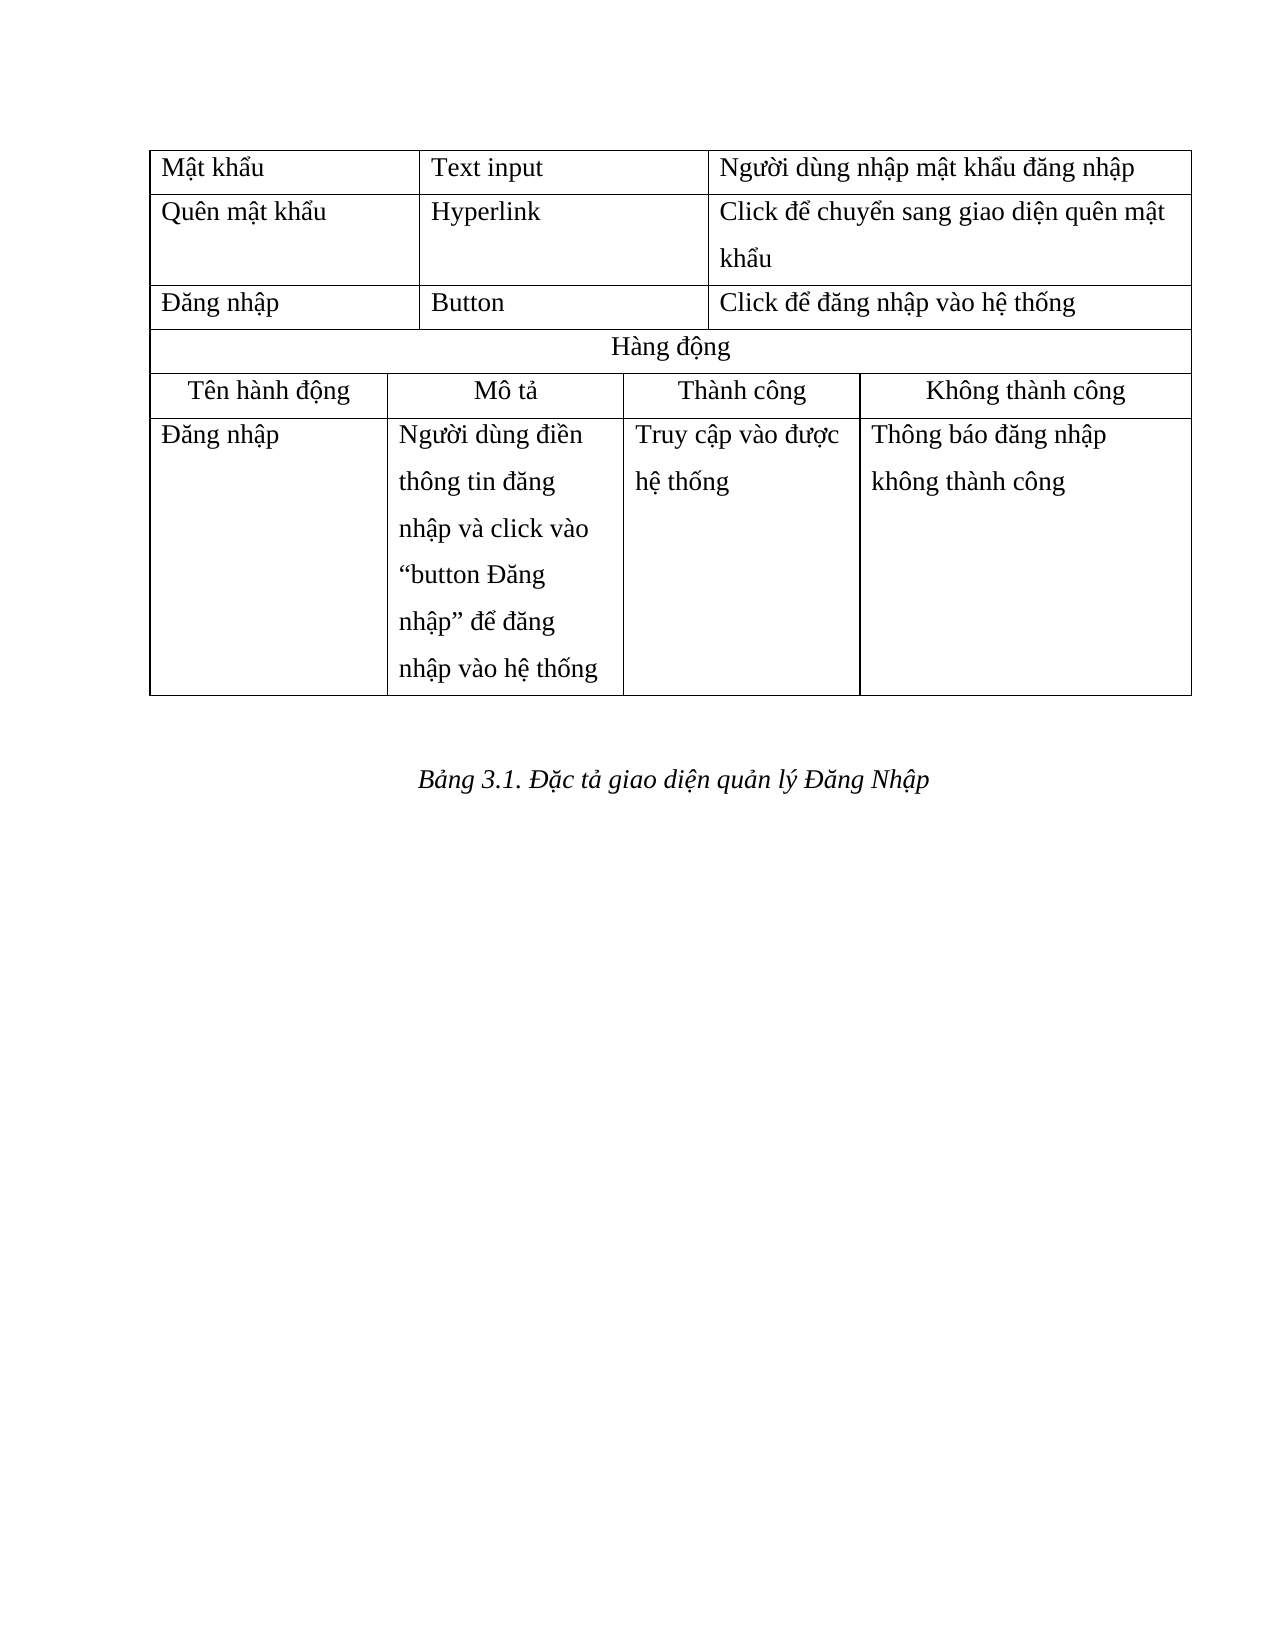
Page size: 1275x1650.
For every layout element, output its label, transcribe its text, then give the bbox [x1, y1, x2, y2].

table_cell Truy cập vào được hệ thống [624, 419, 859, 695]
text Bảng 3.1. Đặc tả giao diện quản lý Đăng Nhập [150, 763, 1125, 794]
table_cell Text input [420, 151, 708, 194]
table_cell Đăng nhập [151, 286, 419, 329]
table_cell Thông báo đăng nhập không thành công [861, 419, 1191, 695]
table_cell Đăng nhập [151, 419, 387, 695]
table_cell Quên mật khẩu [151, 195, 419, 285]
table_cell Người dùng nhập mật khẩu đăng nhập [709, 151, 1191, 194]
table_cell Tên hành động [151, 374, 387, 417]
table_cell Người dùng điền thông tin đăng nhập và click vào “button Đăng nhập” để đăng nhập vào hệ thống [388, 419, 623, 695]
table_cell Thành công [624, 374, 859, 417]
table_cell Click để chuyển sang giao diện quên mật khẩu [709, 195, 1191, 285]
table_cell Mô tả [388, 374, 623, 417]
table_cell Hàng động [151, 330, 1191, 373]
table_cell Mật khẩu [151, 151, 419, 194]
table_cell Không thành công [861, 374, 1191, 417]
table_cell Hyperlink [420, 195, 708, 285]
table_cell Button [420, 286, 708, 329]
table_cell Click để đăng nhập vào hệ thống [709, 286, 1191, 329]
